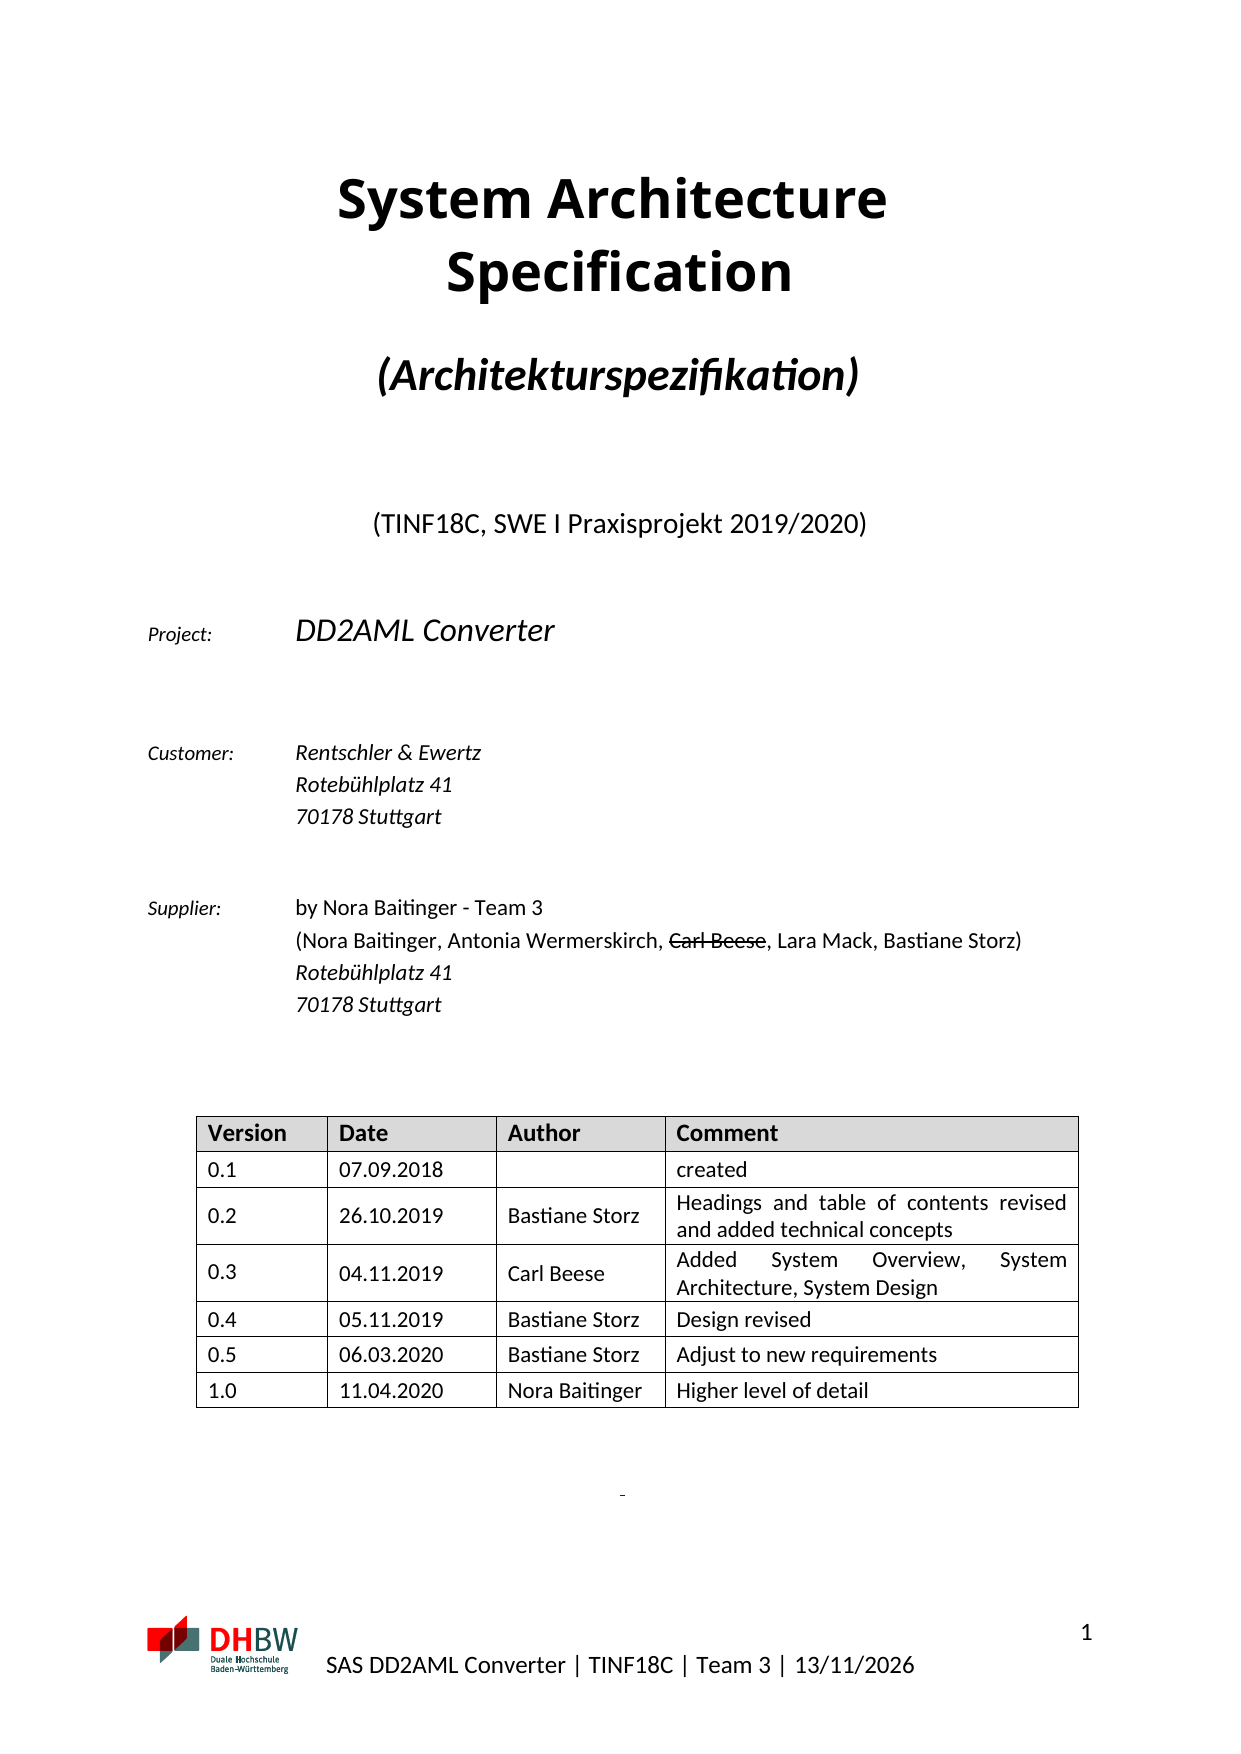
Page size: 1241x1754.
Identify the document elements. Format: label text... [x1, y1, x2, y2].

table_cell 26.10.2019 [328, 1188, 496, 1244]
table_cell Bastiane Storz [497, 1337, 665, 1372]
table_cell Headings and table of contents revised and added technical concepts [666, 1188, 1078, 1244]
text (TINF18C, SWE I Praxisprojekt 2019/2020) [148, 505, 1092, 541]
text Rotebühlplatz 41 [148, 770, 1092, 798]
table_cell 0.2 [197, 1188, 327, 1244]
table_cell [497, 1152, 665, 1187]
text System Architecture Specification [148, 160, 1092, 333]
table_cell Bastiane Storz [497, 1302, 665, 1336]
table_cell Design revised [666, 1302, 1078, 1336]
text Project: DD2AML Converter [148, 609, 1092, 649]
table_cell created [666, 1152, 1078, 1187]
table_cell 1.0 [197, 1373, 327, 1407]
text 70178 Stuttgart [148, 802, 1092, 830]
table_cell Higher level of detail [666, 1373, 1078, 1407]
table_cell Added System Overview, System Architecture, System Design [666, 1245, 1078, 1301]
table_cell Bastiane Storz [497, 1188, 665, 1244]
table_cell 0.4 [197, 1302, 327, 1336]
table_header Comment [666, 1117, 1078, 1151]
table_cell 0.3 [197, 1245, 327, 1301]
table_cell 05.11.2019 [328, 1302, 496, 1336]
table_cell 0.5 [197, 1337, 327, 1372]
table_header Version [197, 1117, 327, 1151]
text Rotebühlplatz 41 [148, 958, 1092, 986]
table_header Date [328, 1117, 496, 1151]
table_cell 07.09.2018 [328, 1152, 496, 1187]
table_cell Adjust to new requirements [666, 1337, 1078, 1372]
table_cell 0.1 [197, 1152, 327, 1187]
table_cell 06.03.2020 [328, 1337, 496, 1372]
text (Architekturspezifikation) [148, 346, 1092, 402]
table_cell 04.11.2019 [328, 1245, 496, 1301]
table_cell 11.04.2020 [328, 1373, 496, 1407]
table_cell Carl Beese [497, 1245, 665, 1301]
text 70178 Stuttgart [148, 990, 1092, 1018]
table_cell Nora Baitinger [497, 1373, 665, 1407]
text Supplier: by Nora Baitinger - Team 3 (Nora Baitinger, Antonia Wermerskirch, Carl Beese, Lara Mack, Bastiane Storz) [148, 893, 1092, 954]
table_header Author [497, 1117, 665, 1151]
text Customer: Rentschler & Ewertz [148, 738, 1092, 766]
